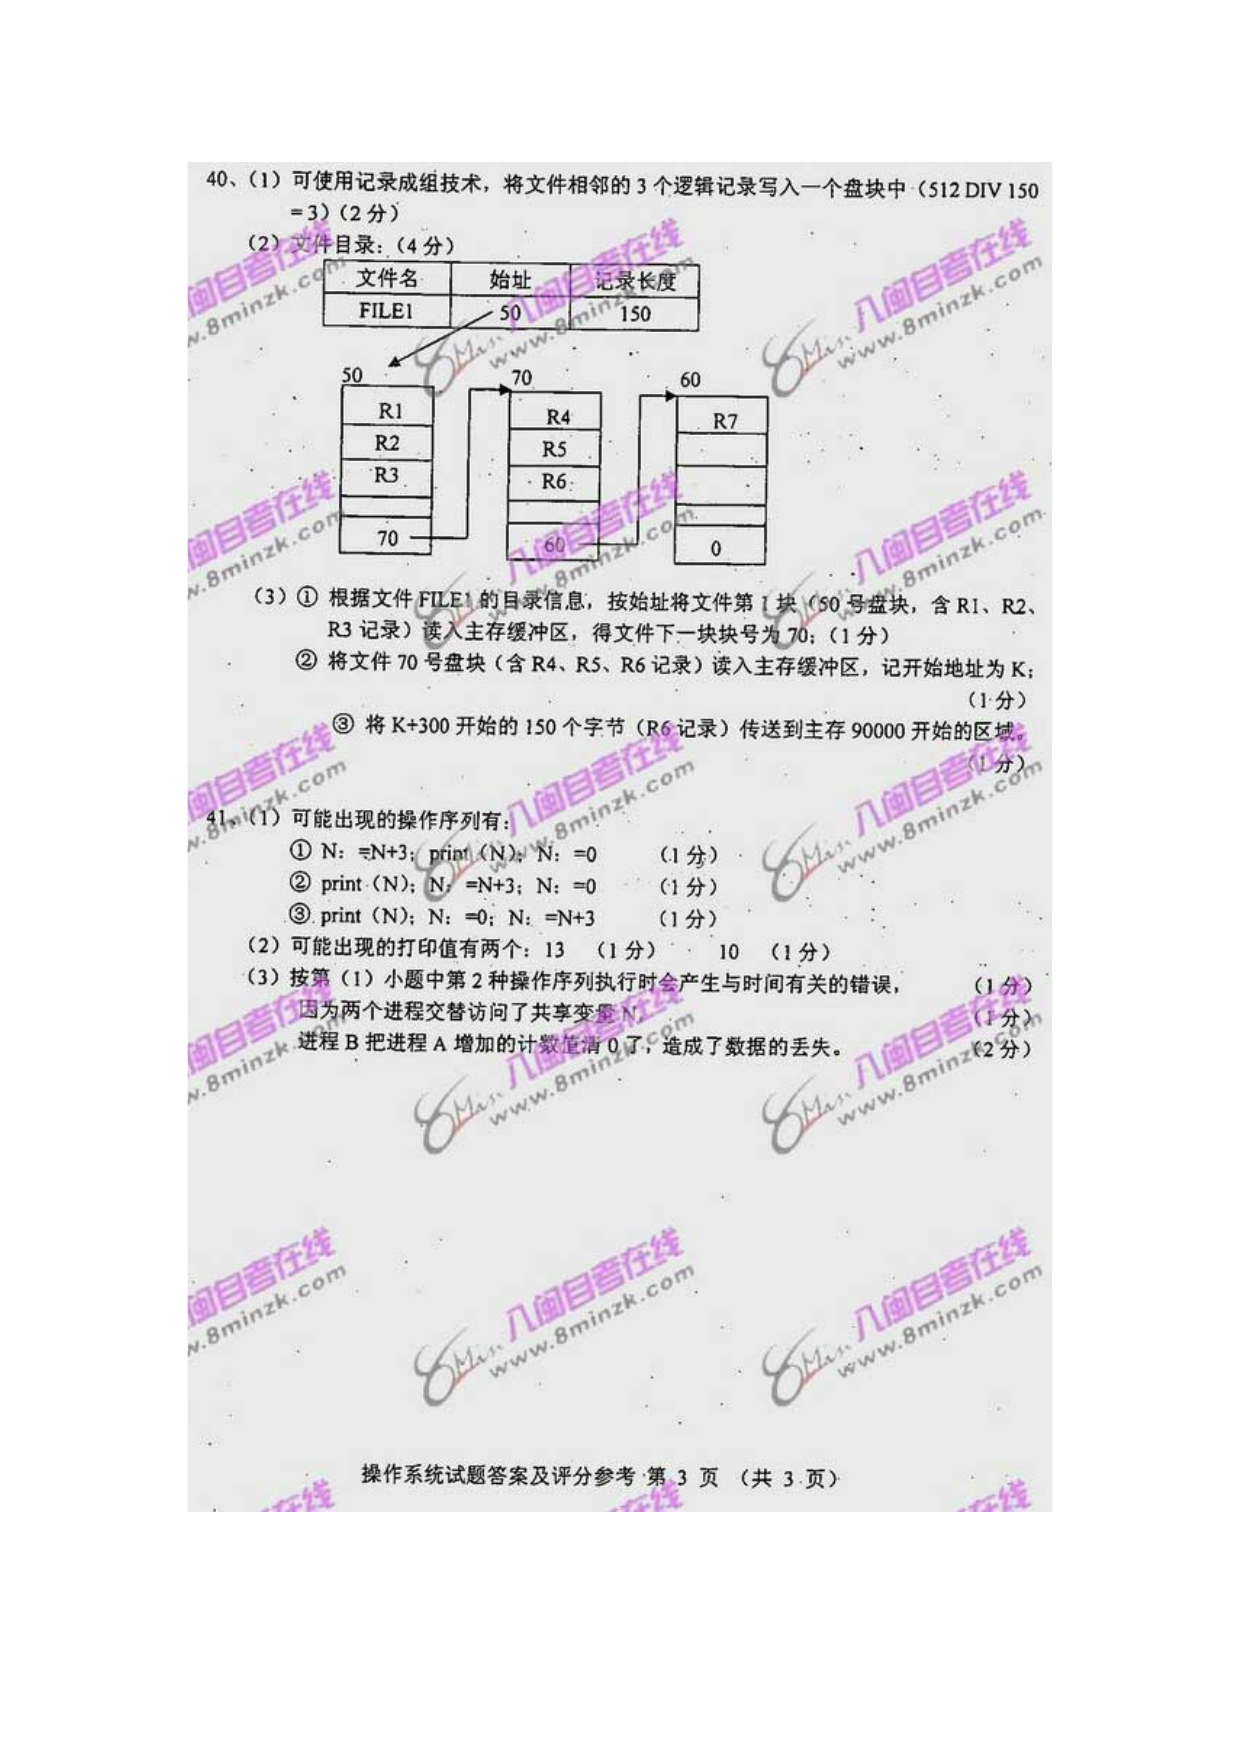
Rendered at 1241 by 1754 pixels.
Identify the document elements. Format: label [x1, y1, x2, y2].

picture [187, 162, 1053, 1512]
